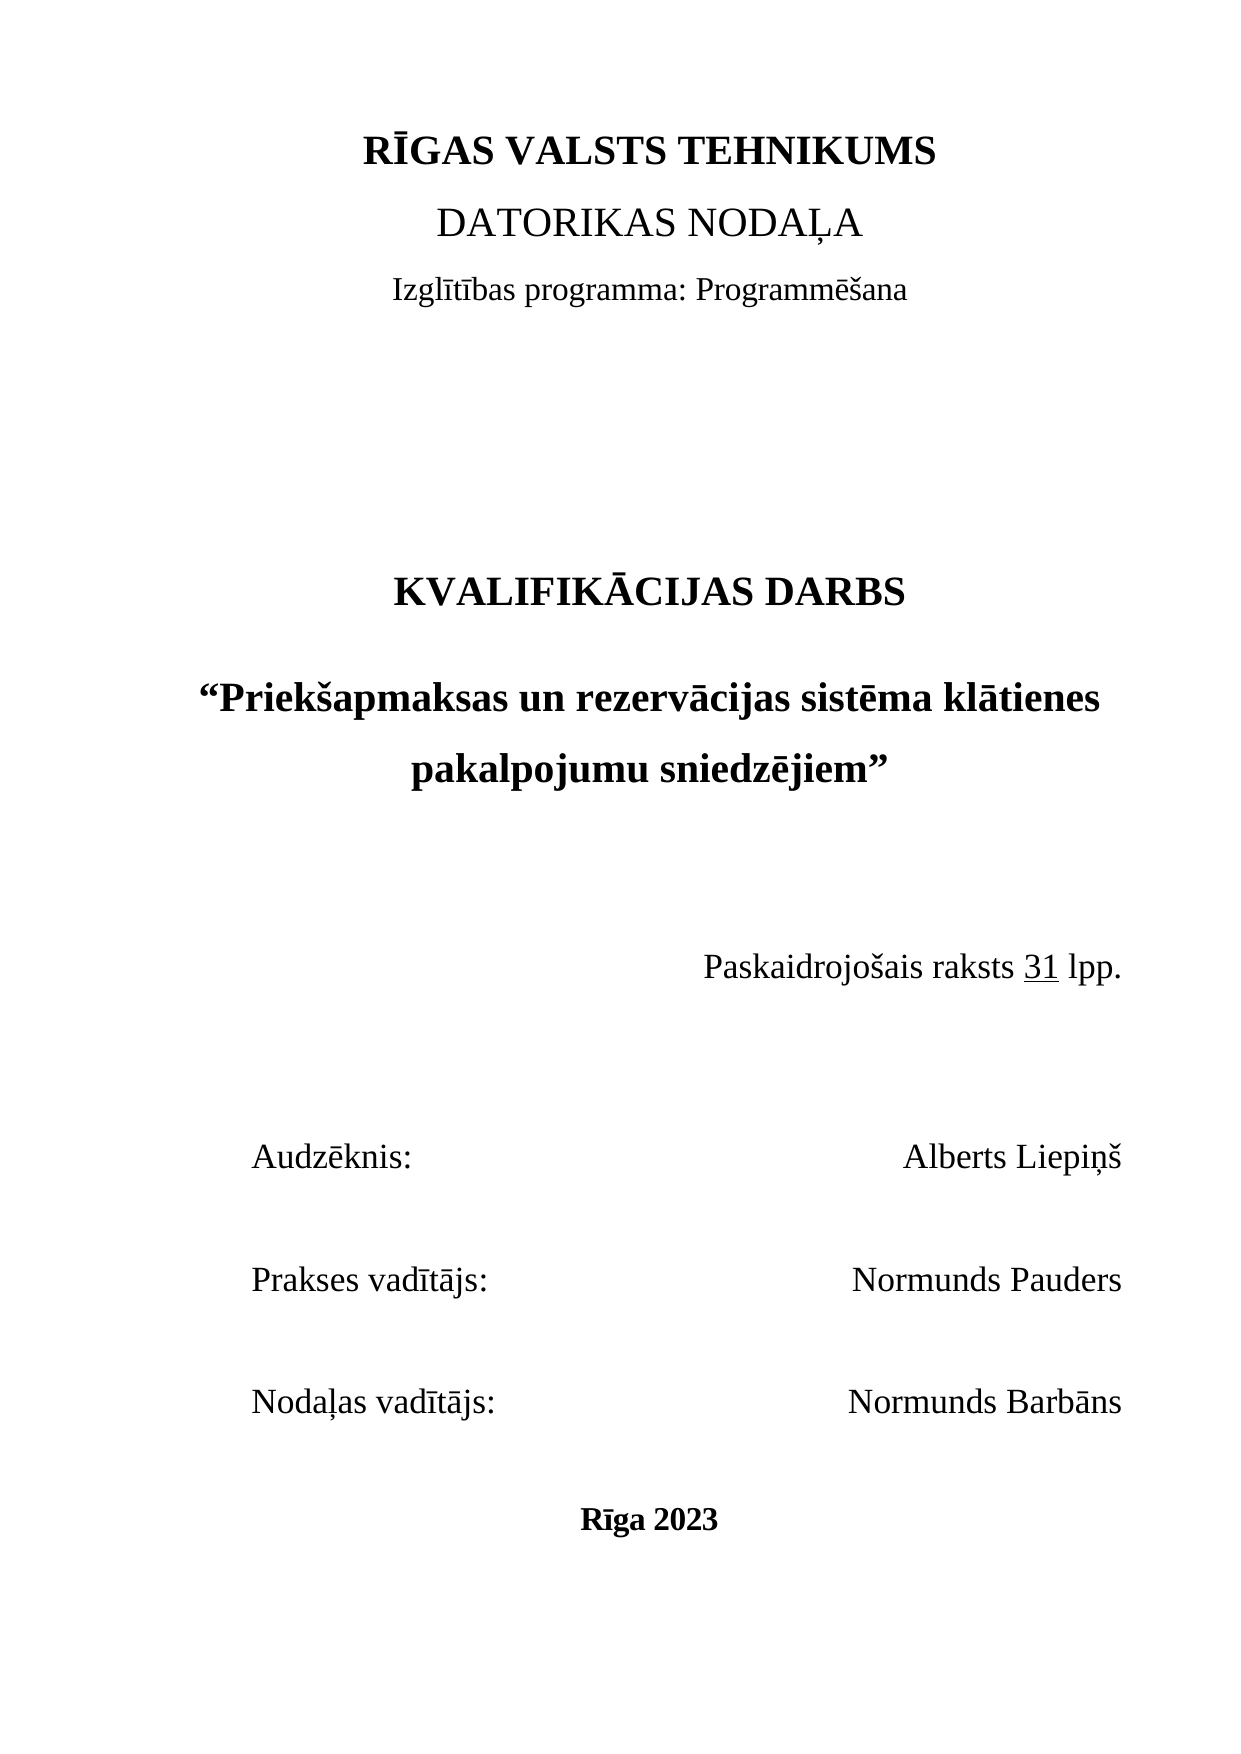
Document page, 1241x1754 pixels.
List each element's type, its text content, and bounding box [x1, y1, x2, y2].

text Prakses vadītājs: Normunds Pauders [177, 1258, 1122, 1299]
text “Priekšapmaksas un rezervācijas sistēma klātienes pakalpojumu sniedzējiem” [177, 672, 1122, 792]
text Rīga 2023 [177, 1499, 1122, 1537]
text Izglītības programma: Programmēšana [177, 269, 1122, 307]
text DATORIKAS NODAĻA [177, 197, 1122, 245]
text Nodaļas vadītājs: Normunds Barbāns [177, 1381, 1122, 1422]
text Audzēknis: Alberts Liepiņš [177, 1136, 1122, 1177]
text RĪGAS VALSTS TEHNIKUMS [177, 125, 1122, 173]
text Paskaidrojošais raksts 31 lpp. [177, 945, 1122, 986]
text KVALIFIKĀCIJAS DARBS [177, 567, 1122, 658]
